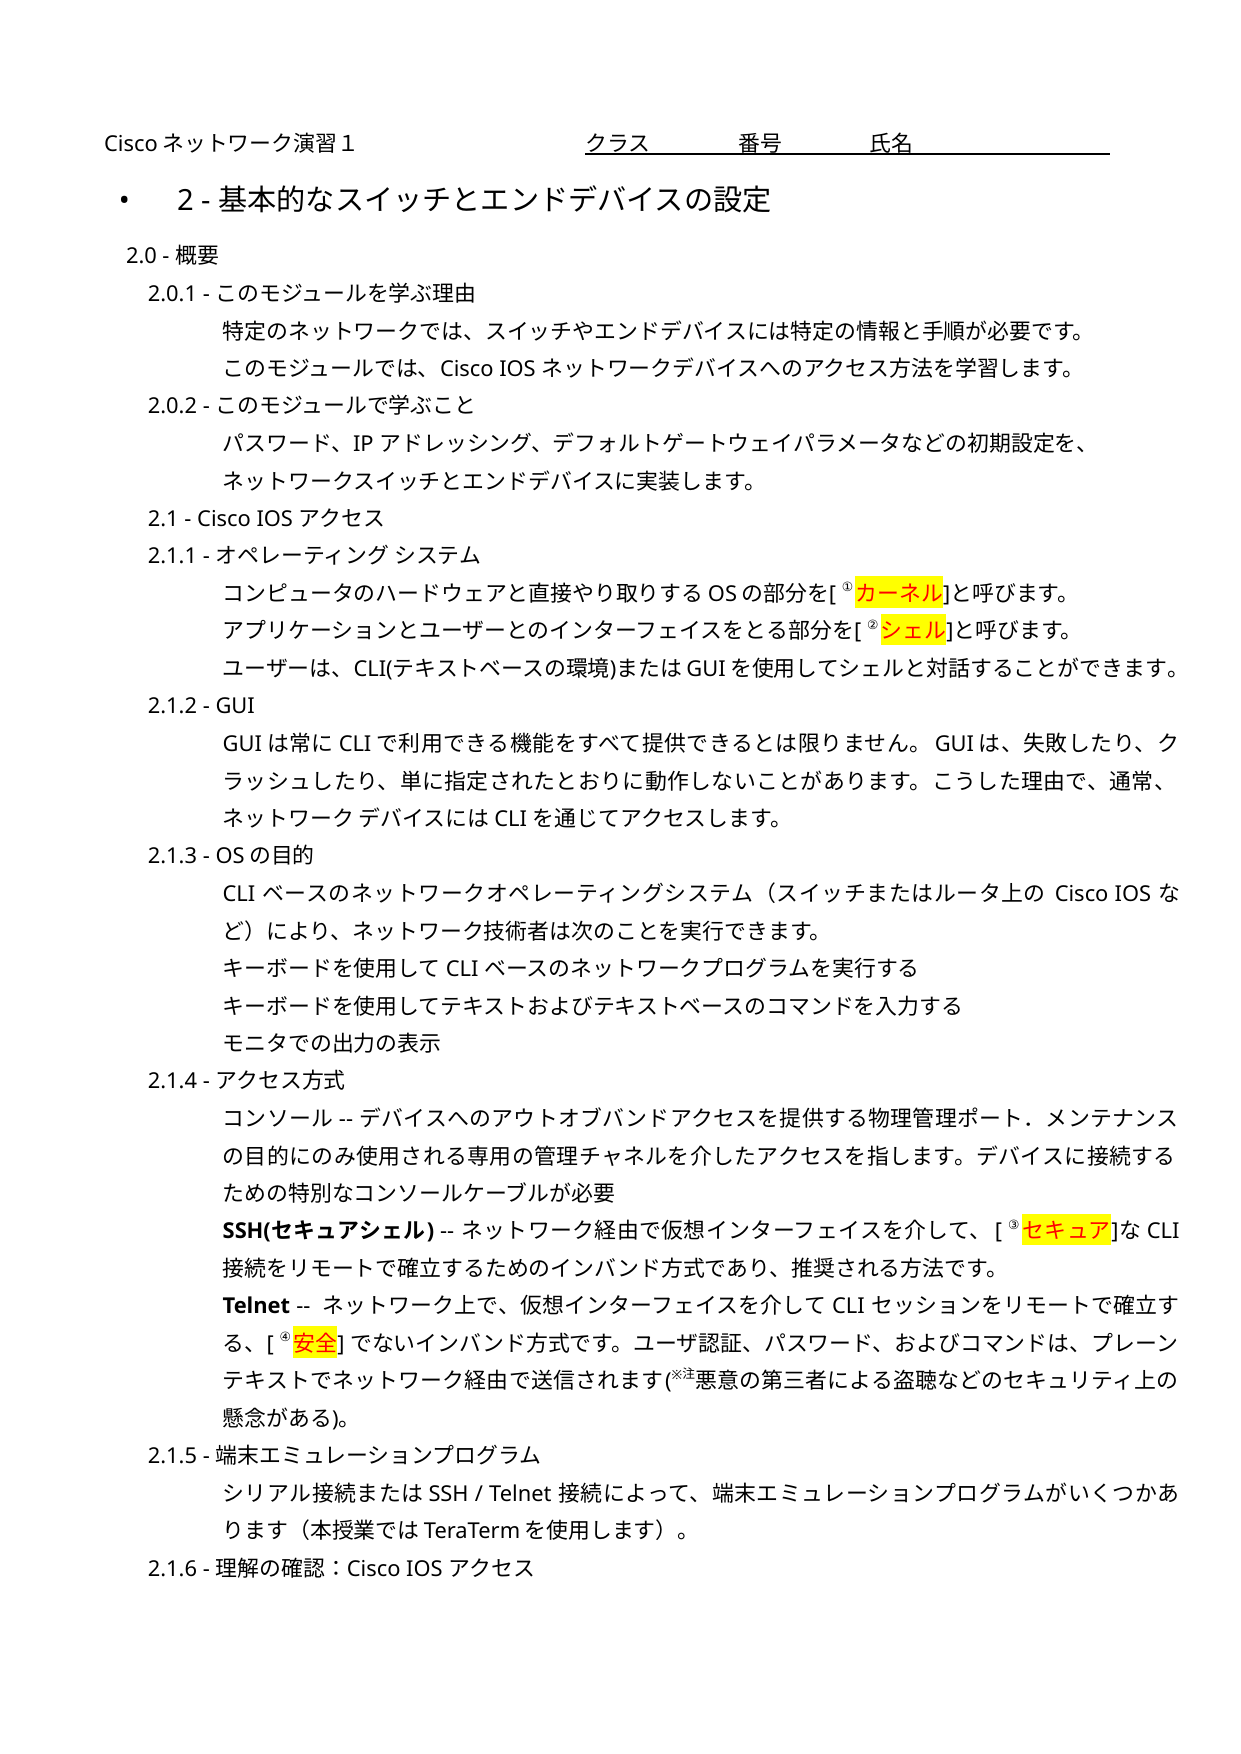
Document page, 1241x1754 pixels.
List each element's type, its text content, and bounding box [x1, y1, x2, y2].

text モニタでの出力の表示 [222, 1023, 1180, 1061]
text シリアル接続またはSSH / Telnet 接続によって、端末エミュレーションプログラムがいくつかあります（本授業ではTeraTermを使用します）。 [222, 1473, 1180, 1548]
text GUIは常にCLIで利用できる機能をすべて提供できるとは限りません。GUIは、失敗したり、クラッシュしたり、単に指定されたとおりに動作しないことがあります。こうした理由で、通常、ネットワーク デバイスには CLI を通じてアクセスします。 [222, 723, 1180, 836]
text 2.1.2 - GUI [60, 686, 1180, 723]
text アプリケーションとユーザーとのインターフェイスをとる部分を[ ②シェル]と呼びます。 [222, 611, 1180, 648]
text キーボードを使用してテキストおよびテキストベースのコマンドを入力する [222, 986, 1180, 1023]
text • 2 - 基本的なスイッチとエンドデバイスの設定 [60, 161, 1180, 236]
text SSH(セキュアシェル) -- ネットワーク経由で仮想インターフェイスを介して、[ ③セキュア]な CLI 接続をリモートで確立するためのインバンド方式であり、推奨される方法です。 [222, 1211, 1180, 1286]
text 2.0.2 - このモジュールで学ぶこと [60, 386, 1180, 423]
text 2.1.1 - オペレーティング システム [60, 536, 1180, 573]
text 2.1.4 - アクセス方式 [60, 1061, 1180, 1098]
text 2.1.3 - OSの目的 [60, 836, 1180, 873]
text ユーザーは、CLI(テキストベースの環境)またはGUIを使用してシェルと対話することができます。 [222, 648, 1180, 686]
text 2.1.5 - 端末エミュレーションプログラム [60, 1436, 1180, 1473]
text コンピュータのハードウェアと直接やり取りするOSの部分を[ ①カーネル]と呼びます。 [222, 573, 1180, 611]
text 2.1.6 - 理解の確認：Cisco IOS アクセス [60, 1548, 1180, 1586]
text コンソール -- デバイスへのアウトオブバンドアクセスを提供する物理管理ポート．メンテナンスの目的にのみ使用される専用の管理チャネルを介したアクセスを指します。デバイスに接続するための特別なコンソールケーブルが必要 [222, 1098, 1180, 1211]
text このモジュールでは、Cisco IOS ネットワークデバイスへのアクセス方法を学習します。 [222, 348, 1180, 386]
text パスワード、IP アドレッシング、デフォルトゲートウェイパラメータなどの初期設定を、 ネットワークスイッチとエンドデバイスに実装します。 [222, 423, 1180, 498]
text Ciscoネットワーク演習１ クラス 番号 氏名 [60, 123, 1180, 161]
text 2.1 - Cisco IOS アクセス [60, 498, 1180, 536]
text 2.0 - 概要 [60, 236, 1180, 273]
text CLI ベースのネットワークオペレーティングシステム（スイッチまたはルータ上の Cisco IOS など）により、ネットワーク技術者は次のことを実行できます。 [222, 873, 1180, 948]
text Telnet -- ネットワーク上で、仮想インターフェイスを介して CLI セッションをリモートで確立する、[ ④安全] でないインバンド方式です。ユーザ認証、パスワード、およびコマンドは、プレーンテキストでネットワーク経由で送信されます(※注悪意の第三者による盗聴などのセキュリティ上の懸念がある)。 [222, 1286, 1180, 1436]
text 特定のネットワークでは、スイッチやエンドデバイスには特定の情報と手順が必要です。 [222, 311, 1180, 348]
text 2.0.1 - このモジュールを学ぶ理由 [60, 273, 1180, 311]
text キーボードを使用して CLI ベースのネットワークプログラムを実行する [222, 948, 1180, 986]
